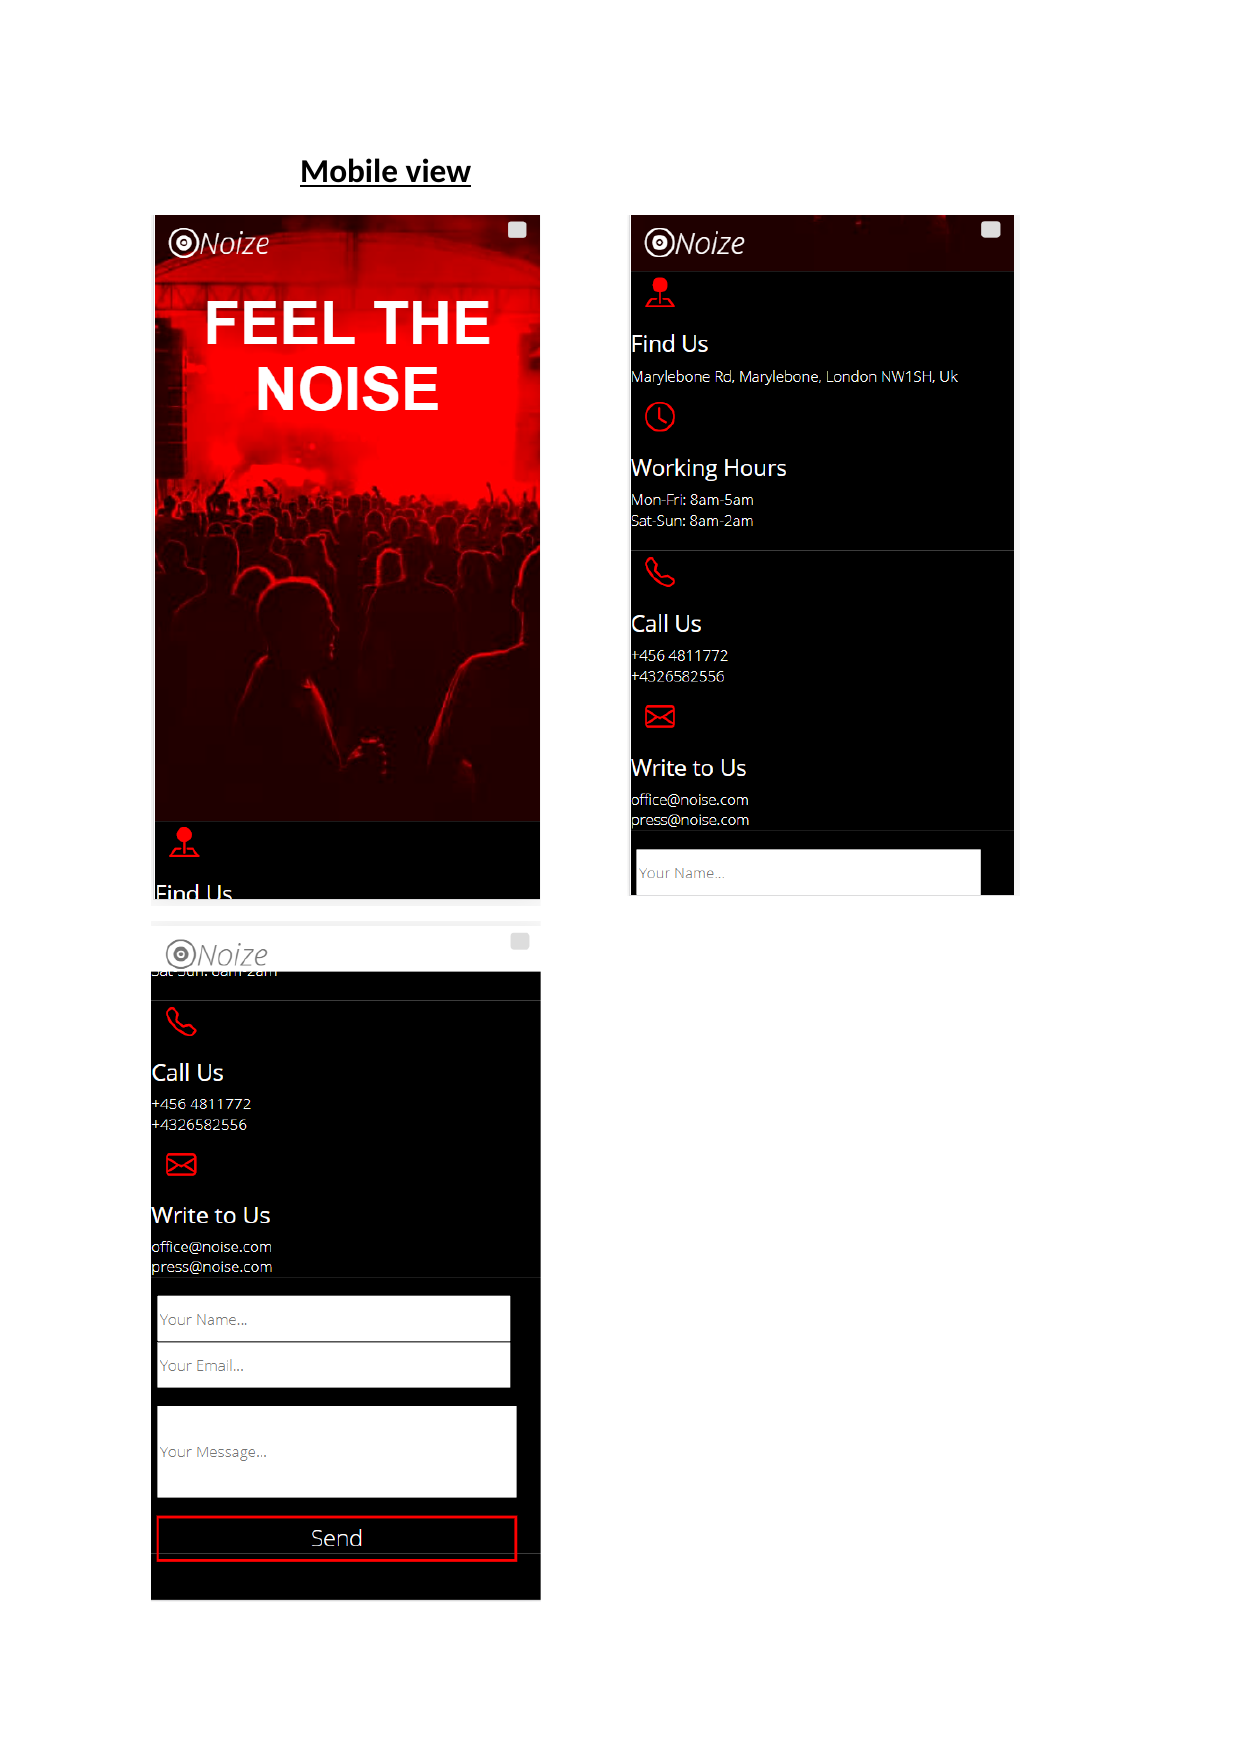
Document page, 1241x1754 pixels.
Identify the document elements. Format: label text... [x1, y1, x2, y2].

picture [150, 215, 541, 903]
picture [150, 921, 541, 1600]
text Mobile view [150, 150, 1090, 191]
picture [626, 215, 1019, 894]
